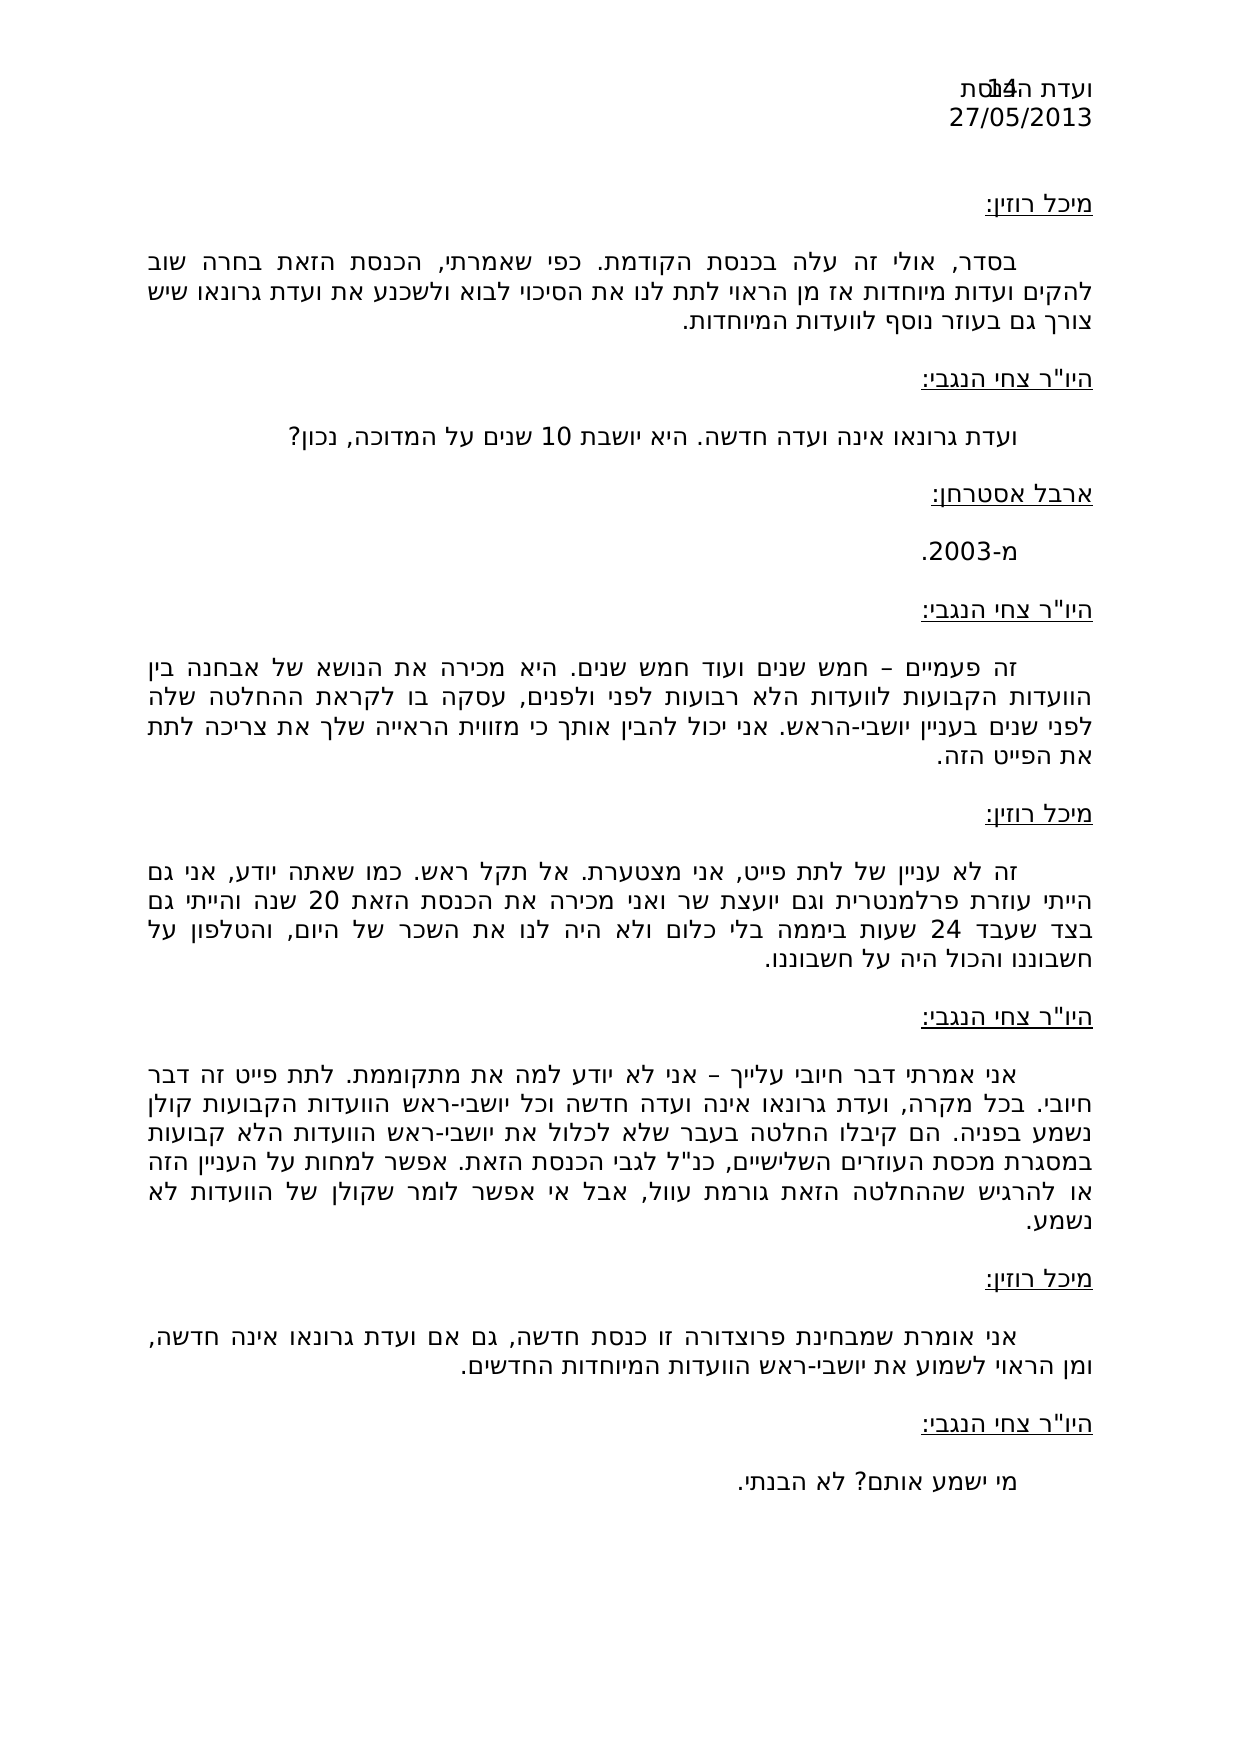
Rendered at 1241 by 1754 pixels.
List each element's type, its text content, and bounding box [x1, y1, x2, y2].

text היו"ר צחי הנגבי: [147, 1002, 1093, 1031]
text ארבל אסטרחן: [147, 480, 1093, 509]
text זה פעמיים – חמש שנים ועוד חמש שנים. היא מכירה את הנושא של אבחנה בין הוועדות הקבועות לוועדות הלא רבועות לפני ולפנים, עסקה בו לקראת ההחלטה שלה לפני שנים בעניין יושבי-הראש. אני יכול להבין אותך כי מזווית הראייה שלך את צריכה לתת את הפייט הזה. [147, 653, 1093, 770]
text מיכל רוזין: [147, 799, 1093, 828]
text אני אמרתי דבר חיובי עלייך – אני לא יודע למה את מתקוממת. לתת פייט זה דבר חיובי. בכל מקרה, ועדת גרונאו אינה ועדה חדשה וכל יושבי-ראש הוועדות הקבועות קולן נשמע בפניה. הם קיבלו החלטה בעבר שלא לכלול את יושבי-ראש הוועדות הלא קבועות במסגרת מכסת העוזרים השלישיים, כנ"ל לגבי הכנסת הזאת. אפשר למחות על העניין הזה או להרגיש שההחלטה הזאת גורמת עוול, אבל אי אפשר לומר שקולן של הוועדות לא נשמע. [147, 1060, 1093, 1235]
text היו"ר צחי הנגבי: [147, 596, 1093, 625]
text מ-2003. [147, 538, 1093, 567]
text מי ישמע אותם? לא הבנתי. [147, 1467, 1093, 1496]
text זה לא עניין של לתת פייט, אני מצטערת. אל תקל ראש. כמו שאתה יודע, אני גם הייתי עוזרת פרלמנטרית וגם יועצת שר ואני מכירה את הכנסת הזאת 20 שנה והייתי גם בצד שעבד 24 שעות ביממה בלי כלום ולא היה לנו את השכר של היום, והטלפון על חשבוננו והכול היה על חשבוננו. [147, 857, 1093, 973]
text מיכל רוזין: [147, 1264, 1093, 1293]
text היו"ר צחי הנגבי: [147, 364, 1093, 393]
text ועדת גרונאו אינה ועדה חדשה. היא יושבת 10 שנים על המדוכה, נכון? [147, 422, 1093, 451]
text מיכל רוזין: [147, 190, 1093, 219]
text היו"ר צחי הנגבי: [147, 1409, 1093, 1438]
text בסדר, אולי זה עלה בכנסת הקודמת. כפי שאמרתי, הכנסת הזאת בחרה שוב להקים ועדות מיוחדות אז מן הראוי לתת לנו את הסיכוי לבוא ולשכנע את ועדת גרונאו שיש צורך גם בעוזר נוסף לוועדות המיוחדות. [147, 248, 1093, 335]
text אני אומרת שמבחינת פרוצדורה זו כנסת חדשה, גם אם ועדת גרונאו אינה חדשה, ומן הראוי לשמוע את יושבי-ראש הוועדות המיוחדות החדשים. [147, 1322, 1093, 1380]
